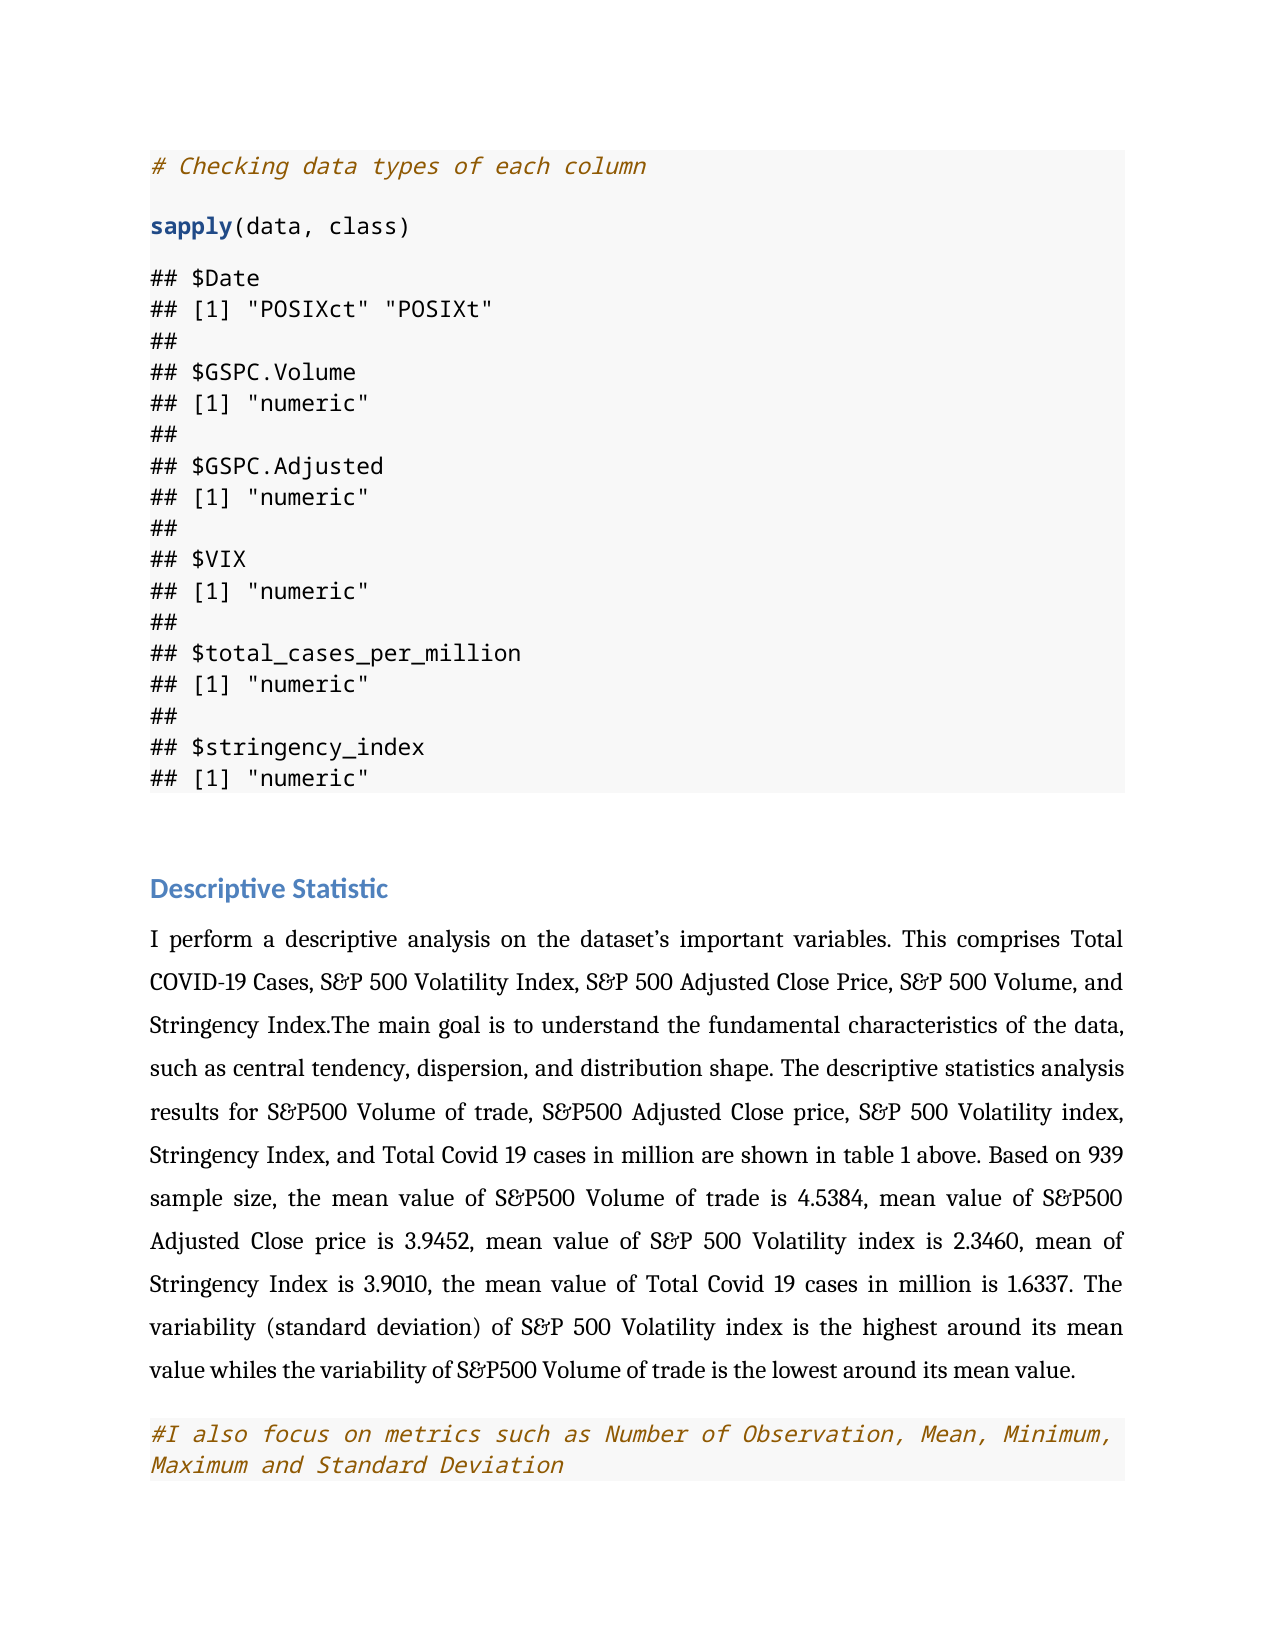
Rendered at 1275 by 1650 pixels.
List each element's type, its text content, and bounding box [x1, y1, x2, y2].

text ## $Date ## [1] "POSIXct" "POSIXt" ## ## $GSPC.Volume ## [1] "numeric" ## ## $GSPC.Adjusted ## [1] "numeric" ## ## $VIX ## [1] "numeric" ## ## $total_cases_per_million ## [1] "numeric" ## ## $stringency_index ## [1] "numeric" [150, 262, 1125, 793]
text I perform a descriptive analysis on the dataset’s important variables. This comprises Total COVID-19 Cases, S&P 500 Volatility Index, S&P 500 Adjusted Close Price, S&P 500 Volume, and Stringency Index.The main goal is to understand the fundamental characteristics of the data, such as central tendency, dispersion, and distribution shape. The descriptive statistics analysis results for S&P500 Volume of trade, S&P500 Adjusted Close price, S&P 500 Volatility index, Stringency Index, and Total Covid 19 cases in million are shown in table 1 above. Based on 939 sample size, the mean value of S&P500 Volume of trade is 4.5384, mean value of S&P500 Adjusted Close price is 3.9452, mean value of S&P 500 Volatility index is 2.3460, mean of Stringency Index is 3.9010, the mean value of Total Covid 19 cases in million is 1.6337. The variability (standard deviation) of S&P 500 Volatility index is the highest around its mean value whiles the variability of S&P500 Volume of trade is the lowest around its mean value. [150, 925, 1125, 1385]
subtitle Descriptive Statistic [150, 871, 1125, 906]
text # Checking data types of each column sapply(data, class) [150, 150, 1125, 241]
